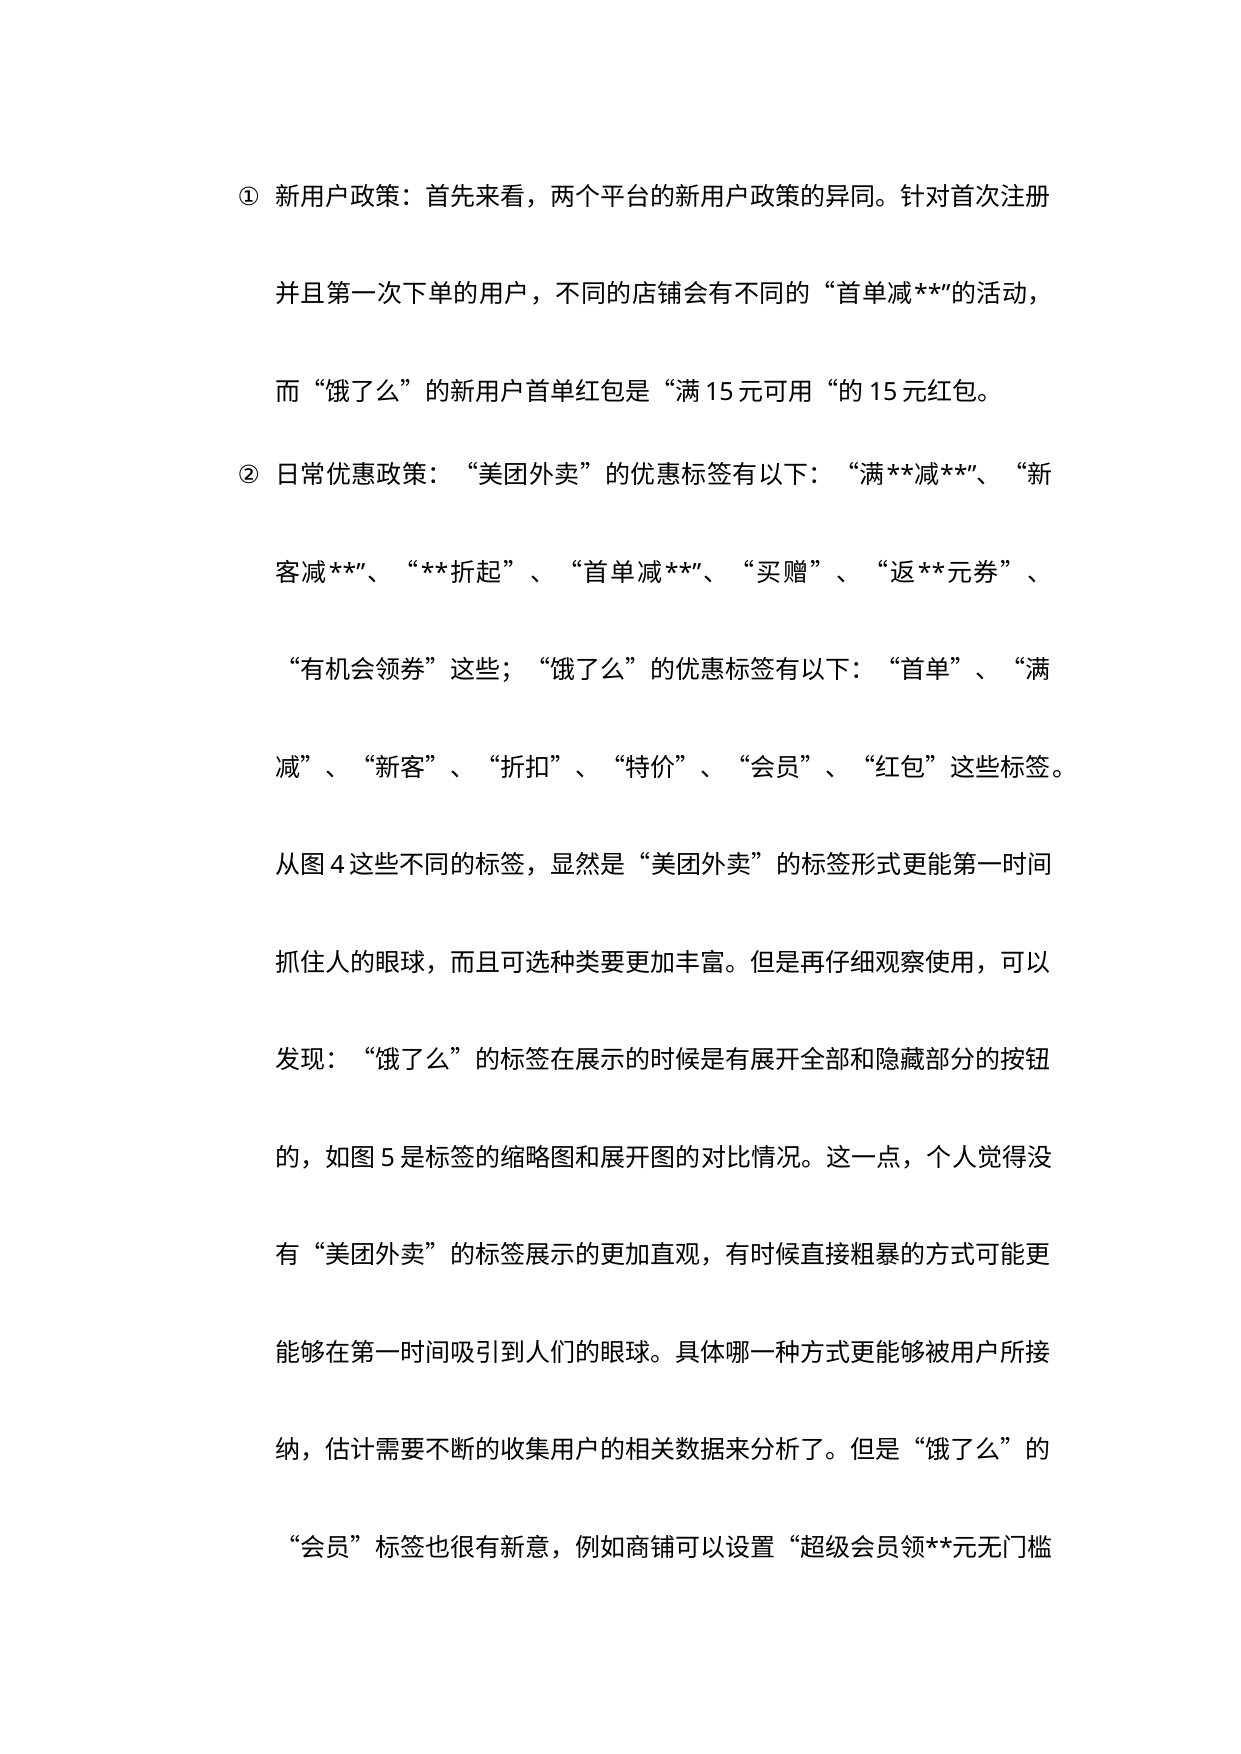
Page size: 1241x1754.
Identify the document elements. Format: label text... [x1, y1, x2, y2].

list 新用户政策：首先来看，两个平台的新用户政策的异同。针对首次注册并且第一次下单的用户，不同的店铺会有不同的“首单减**”的活动，而“饿了么”的新用户首单红包是“满15元可用“的15元红包。 [237, 162, 1053, 422]
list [237, 440, 1053, 1578]
